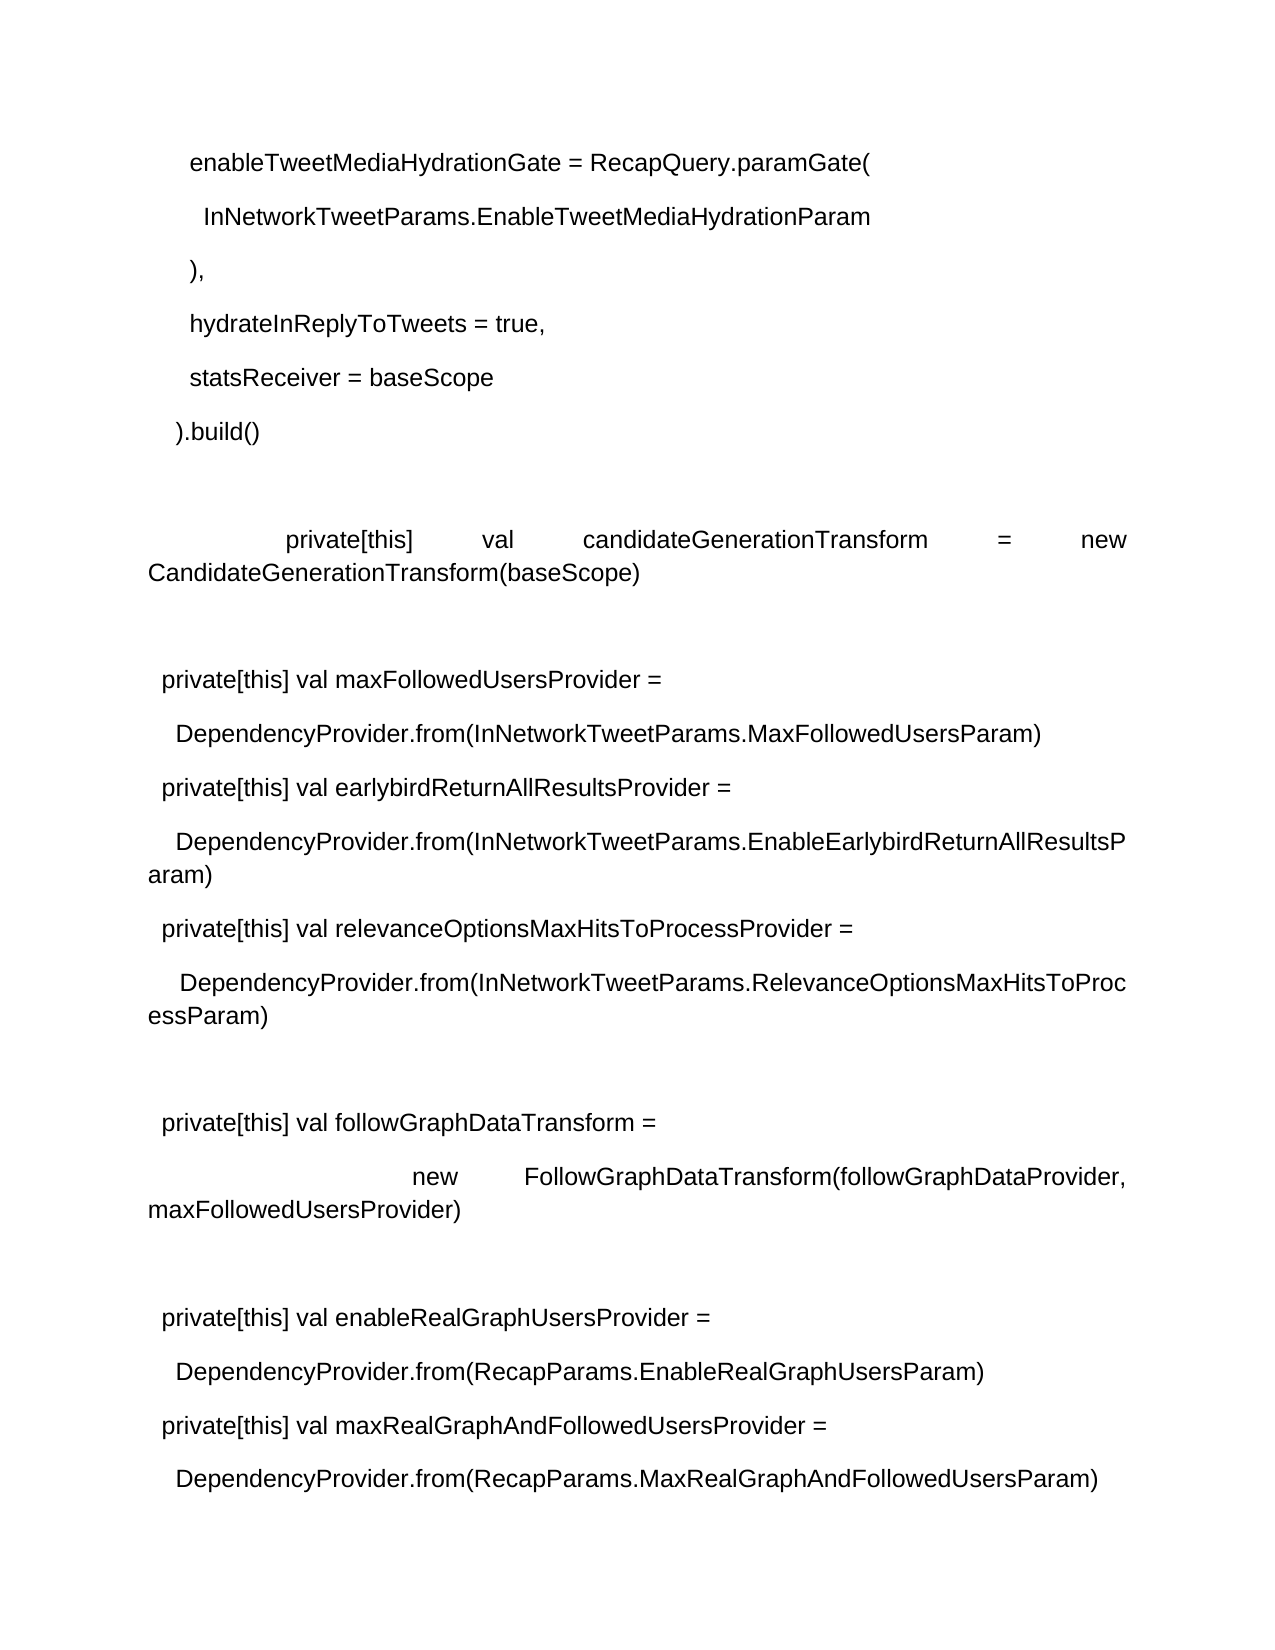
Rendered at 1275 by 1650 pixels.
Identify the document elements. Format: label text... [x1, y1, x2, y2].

text private[this] val followGraphDataTransform = [148, 1108, 1127, 1137]
text ).build() [148, 417, 1127, 446]
text DependencyProvider.from(RecapParams.MaxRealGraphAndFollowedUsersParam) [148, 1464, 1127, 1493]
text InNetworkTweetParams.EnableTweetMediaHydrationParam [148, 201, 1127, 230]
text private[this] val relevanceOptionsMaxHitsToProcessProvider = [148, 914, 1127, 942]
text DependencyProvider.from(InNetworkTweetParams.RelevanceOptionsMaxHitsToProcessParam) [148, 968, 1127, 1029]
text hydrateInReplyToTweets = true, [148, 309, 1127, 338]
text ), [148, 255, 1127, 284]
text private[this] val maxFollowedUsersProvider = [148, 665, 1127, 694]
text DependencyProvider.from(InNetworkTweetParams.MaxFollowedUsersParam) [148, 719, 1127, 748]
text private[this] val enableRealGraphUsersProvider = [148, 1303, 1127, 1332]
text private[this] val candidateGenerationTransform = new CandidateGenerationTransform(baseScope) [148, 524, 1127, 586]
text statsReceiver = baseScope [148, 363, 1127, 392]
text enableTweetMediaHydrationGate = RecapQuery.paramGate( [148, 148, 1127, 176]
text DependencyProvider.from(RecapParams.EnableRealGraphUsersParam) [148, 1357, 1127, 1386]
text private[this] val earlybirdReturnAllResultsProvider = [148, 773, 1127, 802]
text DependencyProvider.from(InNetworkTweetParams.EnableEarlybirdReturnAllResultsParam) [148, 827, 1127, 889]
text new FollowGraphDataTransform(followGraphDataProvider, maxFollowedUsersProvider) [148, 1162, 1127, 1224]
text private[this] val maxRealGraphAndFollowedUsersProvider = [148, 1411, 1127, 1439]
